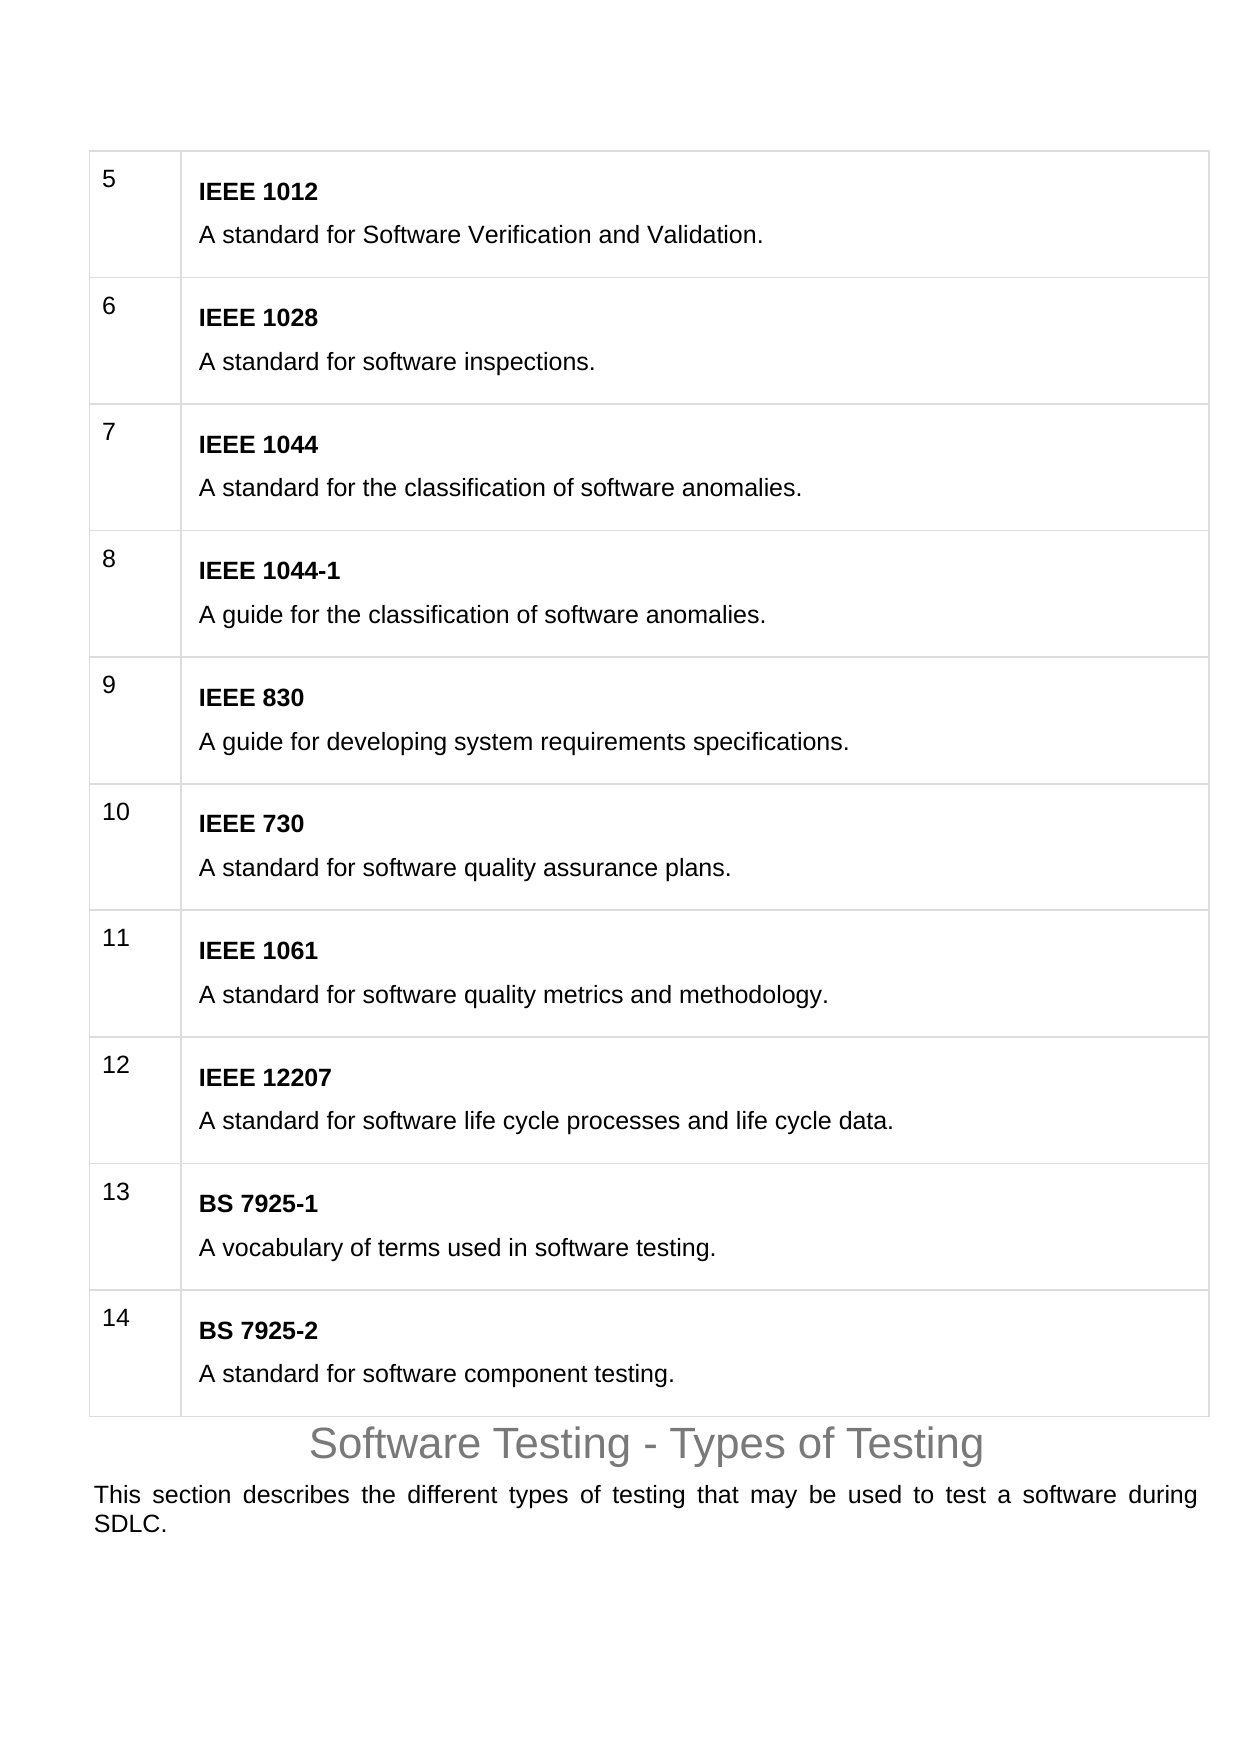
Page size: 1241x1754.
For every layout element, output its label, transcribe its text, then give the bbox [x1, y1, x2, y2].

table_cell 6 [90, 278, 180, 403]
table_cell 9 [90, 658, 180, 783]
table_cell 14 [90, 1291, 180, 1416]
table_cell IEEE 1044-1 A guide for the classification of software anomalies. [182, 531, 1208, 656]
table_cell IEEE 730 A standard for software quality assurance plans. [182, 785, 1208, 909]
table_cell BS 7925-1 A vocabulary of terms used in software testing. [182, 1164, 1208, 1289]
table_cell 13 [90, 1164, 180, 1289]
table_cell IEEE 12207 A standard for software life cycle processes and life cycle data. [182, 1038, 1208, 1162]
table_cell BS 7925-2 A standard for software component testing. [182, 1291, 1208, 1416]
table_cell IEEE 1044 A standard for the classification of software anomalies. [182, 405, 1208, 530]
table_cell IEEE 1061 A standard for software quality metrics and methodology. [182, 911, 1208, 1036]
table_cell IEEE 1028 A standard for software inspections. [182, 278, 1208, 403]
table_cell 11 [90, 911, 180, 1036]
table_cell 8 [90, 531, 180, 656]
table_cell 7 [90, 405, 180, 530]
text This section describes the different types of testing that may be used to test a software during SDLC. [94, 1480, 1200, 1537]
table_cell 10 [90, 785, 180, 909]
text Software Testing - Types of Testing [89, 1417, 1205, 1467]
table_cell 12 [90, 1038, 180, 1162]
table_cell 5 [90, 152, 180, 277]
table_cell IEEE 1012 A standard for Software Verification and Validation. [182, 152, 1208, 277]
table_cell IEEE 830 A guide for developing system requirements specifications. [182, 658, 1208, 783]
